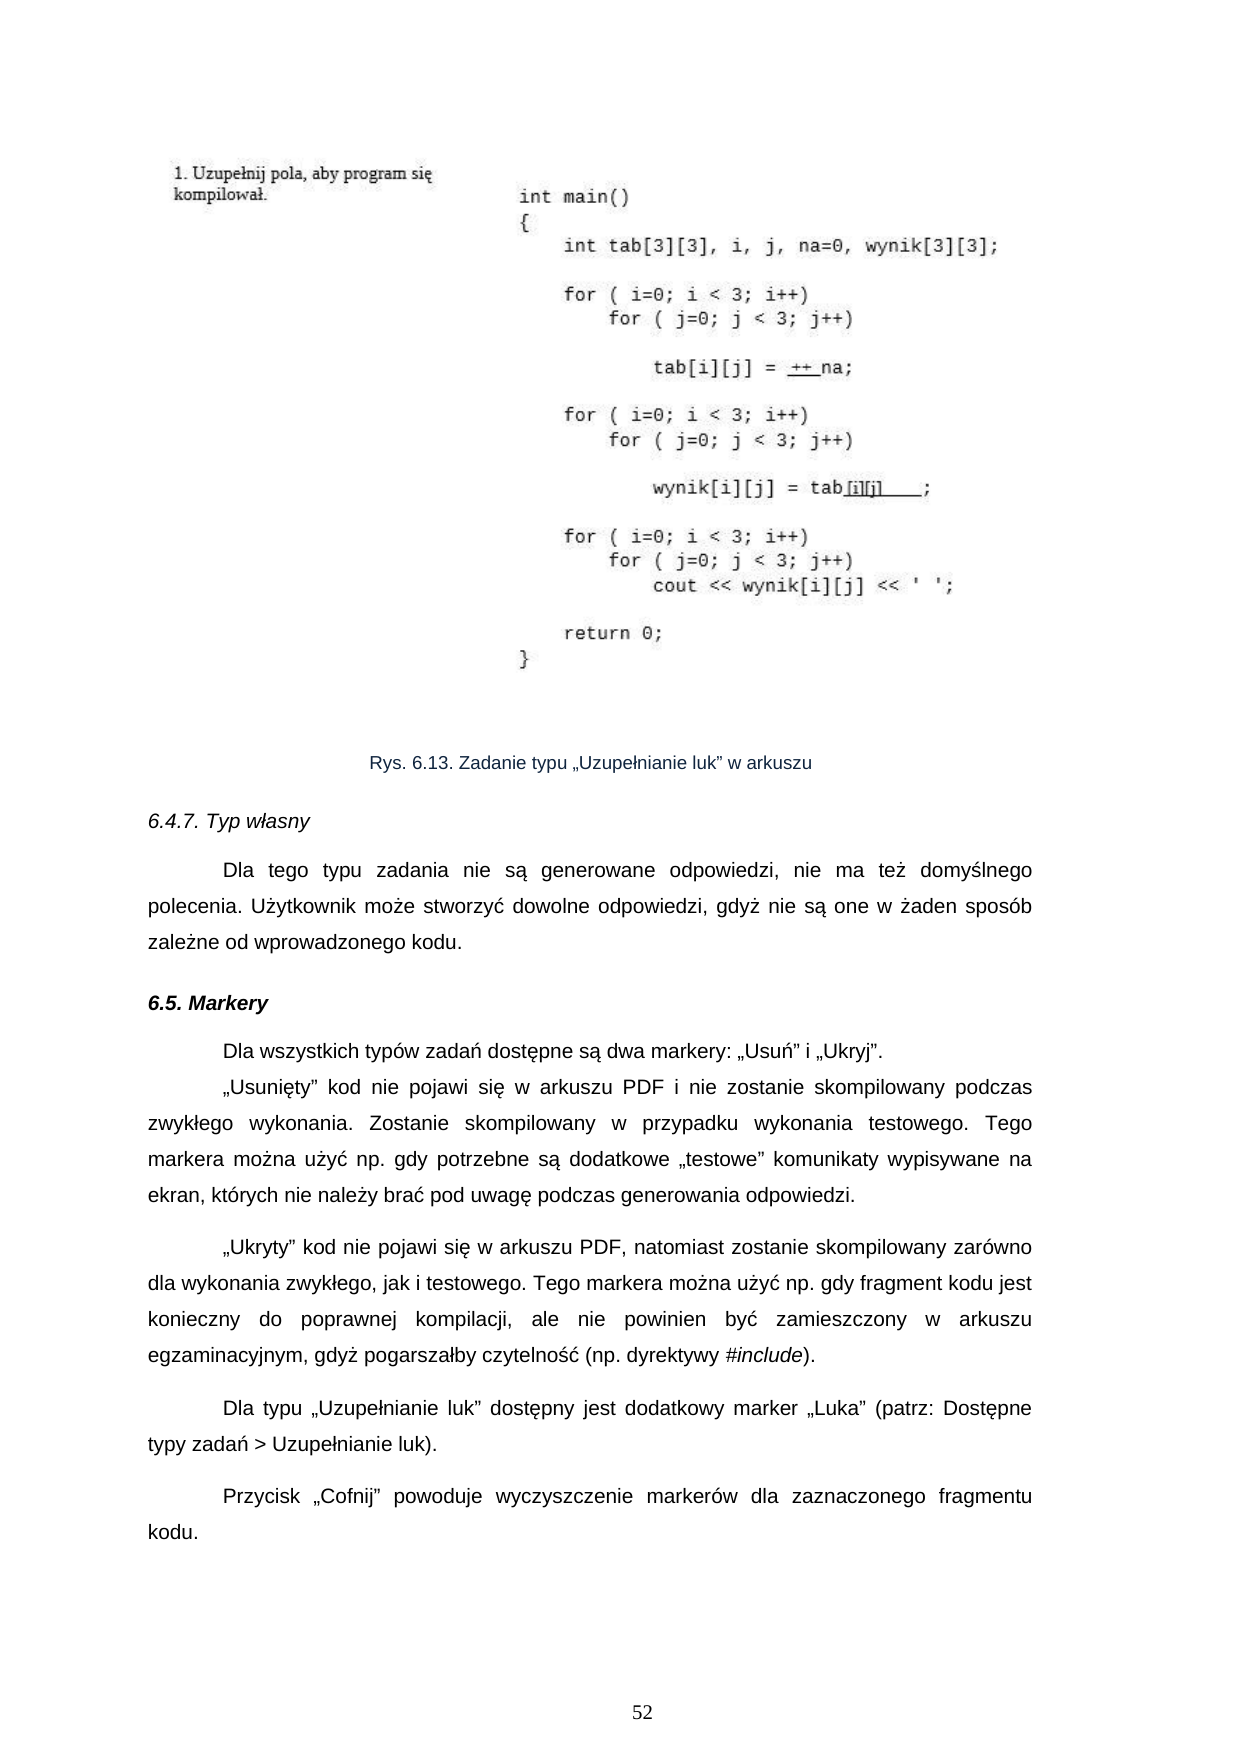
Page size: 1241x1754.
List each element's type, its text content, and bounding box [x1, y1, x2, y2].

text Dla tego typu zadania nie są generowane odpowiedzi, nie ma też domyślnego polecenia. Użytkownik może stworzyć dowolne odpowiedzi, gdyż nie są one w żaden sposób zależne od wprowadzonego kodu. [148, 858, 1033, 953]
text Dla typu „Uzupełnianie luk” dostępny jest dodatkowy marker „Luka” (patrz: Dostępne typy zadań > Uzupełnianie luk). [148, 1396, 1033, 1456]
text Rys. 6.13. Zadanie typu „Uzupełnianie luk” w arkuszu [148, 752, 1033, 773]
text „Usunięty” kod nie pojawi się w arkuszu PDF i nie zostanie skompilowany podczas zwykłego wykonania. Zostanie skompilowany w przypadku wykonania testowego. Tego markera można użyć np. gdy potrzebne są dodatkowe „testowe” komunikaty wypisywane na ekran, których nie należy brać pod uwagę podczas generowania odpowiedzi. [148, 1075, 1033, 1207]
subtitle 6.5. Markery [148, 990, 1033, 1014]
text „Ukryty” kod nie pojawi się w arkuszu PDF, natomiast zostanie skompilowany zarówno dla wykonania zwykłego, jak i testowego. Tego markera można użyć np. gdy fragment kodu jest konieczny do poprawnej kompilacji, ale nie powinien być zamieszczony w arkuszu egzaminacyjnym, gdyż pogarszałby czytelność (np. dyrektywy #include). [148, 1235, 1033, 1367]
picture [147, 147, 1093, 740]
subtitle 6.4.7. Typ własny [148, 809, 1033, 833]
text Przycisk „Cofnij” powoduje wyczyszczenie markerów dla zaznaczonego fragmentu kodu. [148, 1484, 1033, 1544]
text Dla wszystkich typów zadań dostępne są dwa markery: „Usuń” i „Ukryj”. [148, 1039, 1033, 1063]
